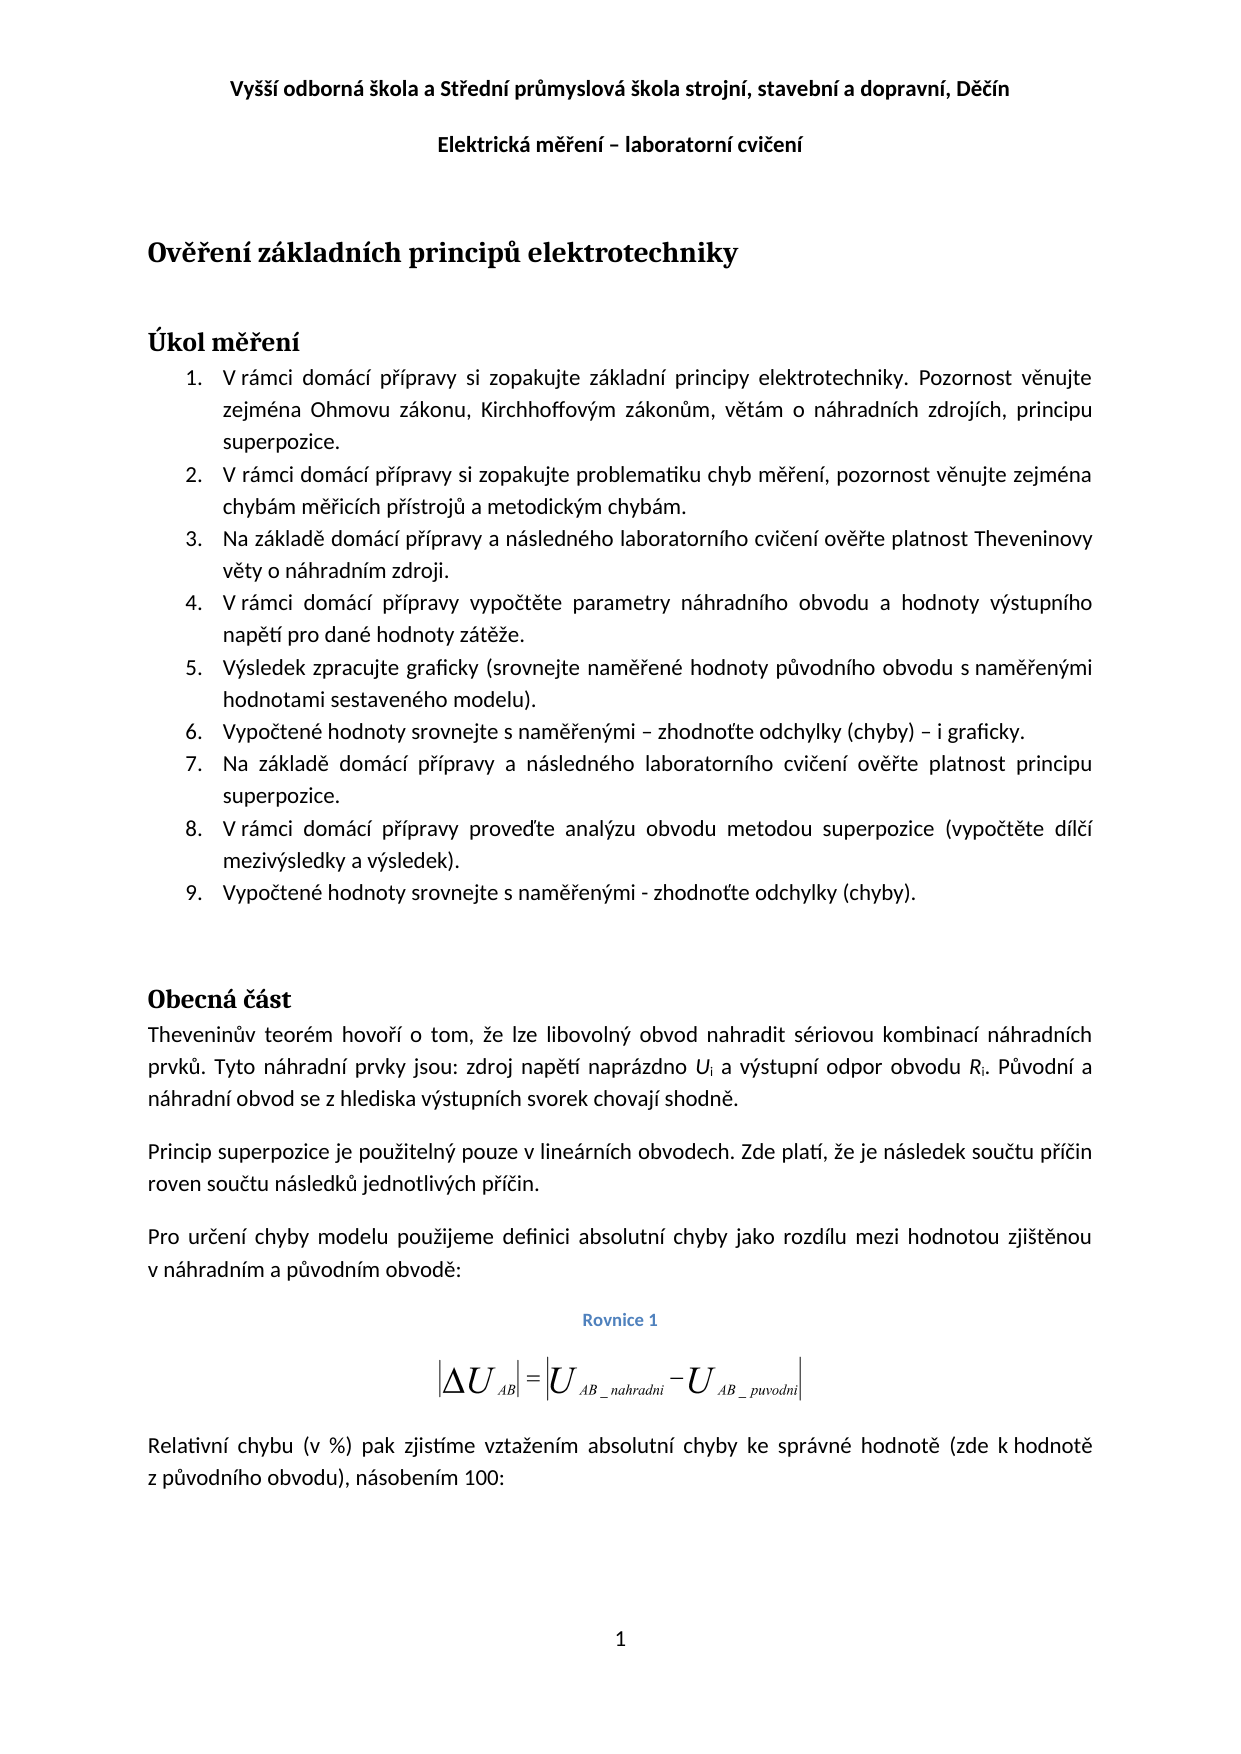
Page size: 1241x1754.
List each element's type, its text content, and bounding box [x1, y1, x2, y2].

list Na základě domácí přípravy a následného laboratorního cvičení ověřte platnost principu superpozice. [185, 749, 1093, 809]
text Theveninův teorém hovoří o tom, že lze libovolný obvod nahradit sériovou kombinací náhradních prvků. Tyto náhradní prvky jsou: zdroj napětí naprázdno Ui a výstupní odpor obvodu Ri. Původní a náhradní obvod se z hlediska výstupních svorek chovají shodně. [148, 1020, 1093, 1112]
list Výsledek zpracujte graficky (srovnejte naměřené hodnoty původního obvodu s naměřenými hodnotami sestaveného modelu). [185, 653, 1093, 713]
list Na základě domácí přípravy a následného laboratorního cvičení ověřte platnost Theveninovy věty o náhradním zdroji. [185, 524, 1093, 584]
subtitle Obecná část [148, 984, 1093, 1015]
list Vypočtené hodnoty srovnejte s naměřenými - zhodnoťte odchylky (chyby). [185, 878, 1093, 906]
subtitle Ověření základních principů elektrotechniky [148, 236, 1093, 269]
picture [435, 1351, 806, 1406]
list V rámci domácí přípravy vypočtěte parametry náhradního obvodu a hodnoty výstupního napětí pro dané hodnoty zátěže. [185, 588, 1093, 649]
text Relativní chybu (v %) pak zjistíme vztažením absolutní chyby ke správné hodnotě (zde k hodnotě z původního obvodu), násobením 100: [148, 1431, 1093, 1491]
list V rámci domácí přípravy proveďte analýzu obvodu metodou superpozice (vypočtěte dílčí mezivýsledky a výsledek). [185, 814, 1093, 874]
list V rámci domácí přípravy si zopakujte problematiku chyb měření, pozornost věnujte zejména chybám měřicích přístrojů a metodickým chybám. [185, 460, 1093, 520]
list V rámci domácí přípravy si zopakujte základní principy elektrotechniky. Pozornost věnujte zejména Ohmovu zákonu, Kirchhoffovým zákonům, větám o náhradních zdrojích, principu superpozice. [185, 363, 1093, 456]
list Vypočtené hodnoty srovnejte s naměřenými – zhodnoťte odchylky (chyby) – i graficky. [185, 717, 1093, 745]
subtitle Úkol měření [148, 327, 1093, 358]
text Rovnice 1 [148, 1308, 1093, 1331]
text Princip superpozice je použitelný pouze v lineárních obvodech. Zde platí, že je následek součtu příčin roven součtu následků jednotlivých příčin. [148, 1137, 1093, 1197]
text Pro určení chyby modelu použijeme definici absolutní chyby jako rozdílu mezi hodnotou zjištěnou v náhradním a původním obvodě: [148, 1222, 1093, 1283]
